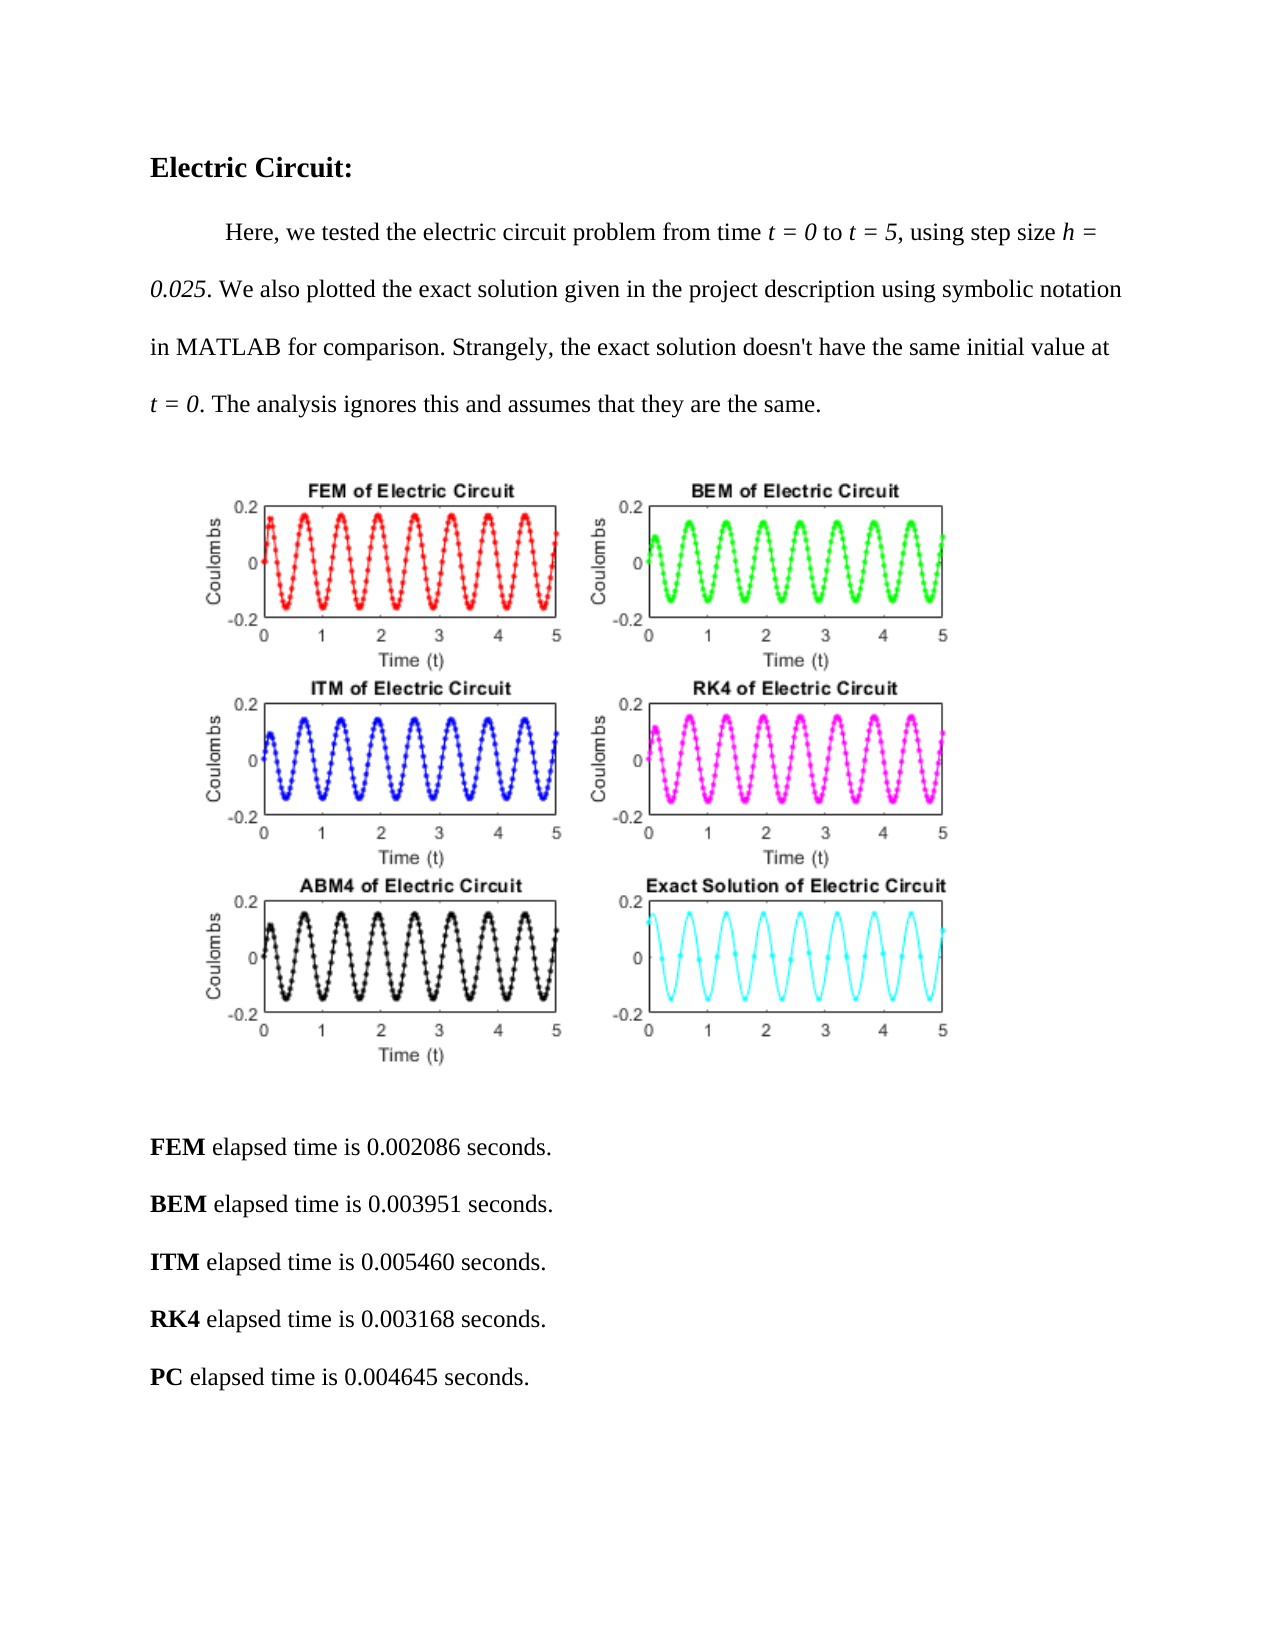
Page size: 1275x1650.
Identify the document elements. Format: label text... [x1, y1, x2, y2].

text PC elapsed time is 0.004645 seconds. [150, 1362, 1125, 1391]
picture [150, 447, 1025, 1104]
text Electric Circuit: [150, 150, 1125, 183]
text Here, we tested the electric circuit problem from time t = 0 to t = 5, using step size h = 0.025. We also plotted the exact solution given in the project description using symbolic notation in MATLAB for comparison. Strangely, the exact solution doesn't have the same initial value at t = 0. The analysis ignores this and assumes that they are the same. [150, 217, 1125, 418]
text RK4 elapsed time is 0.003168 seconds. [150, 1304, 1125, 1333]
text FEM elapsed time is 0.002086 seconds. [150, 1132, 1125, 1161]
text ITM elapsed time is 0.005460 seconds. [150, 1247, 1125, 1276]
text BEM elapsed time is 0.003951 seconds. [150, 1189, 1125, 1218]
